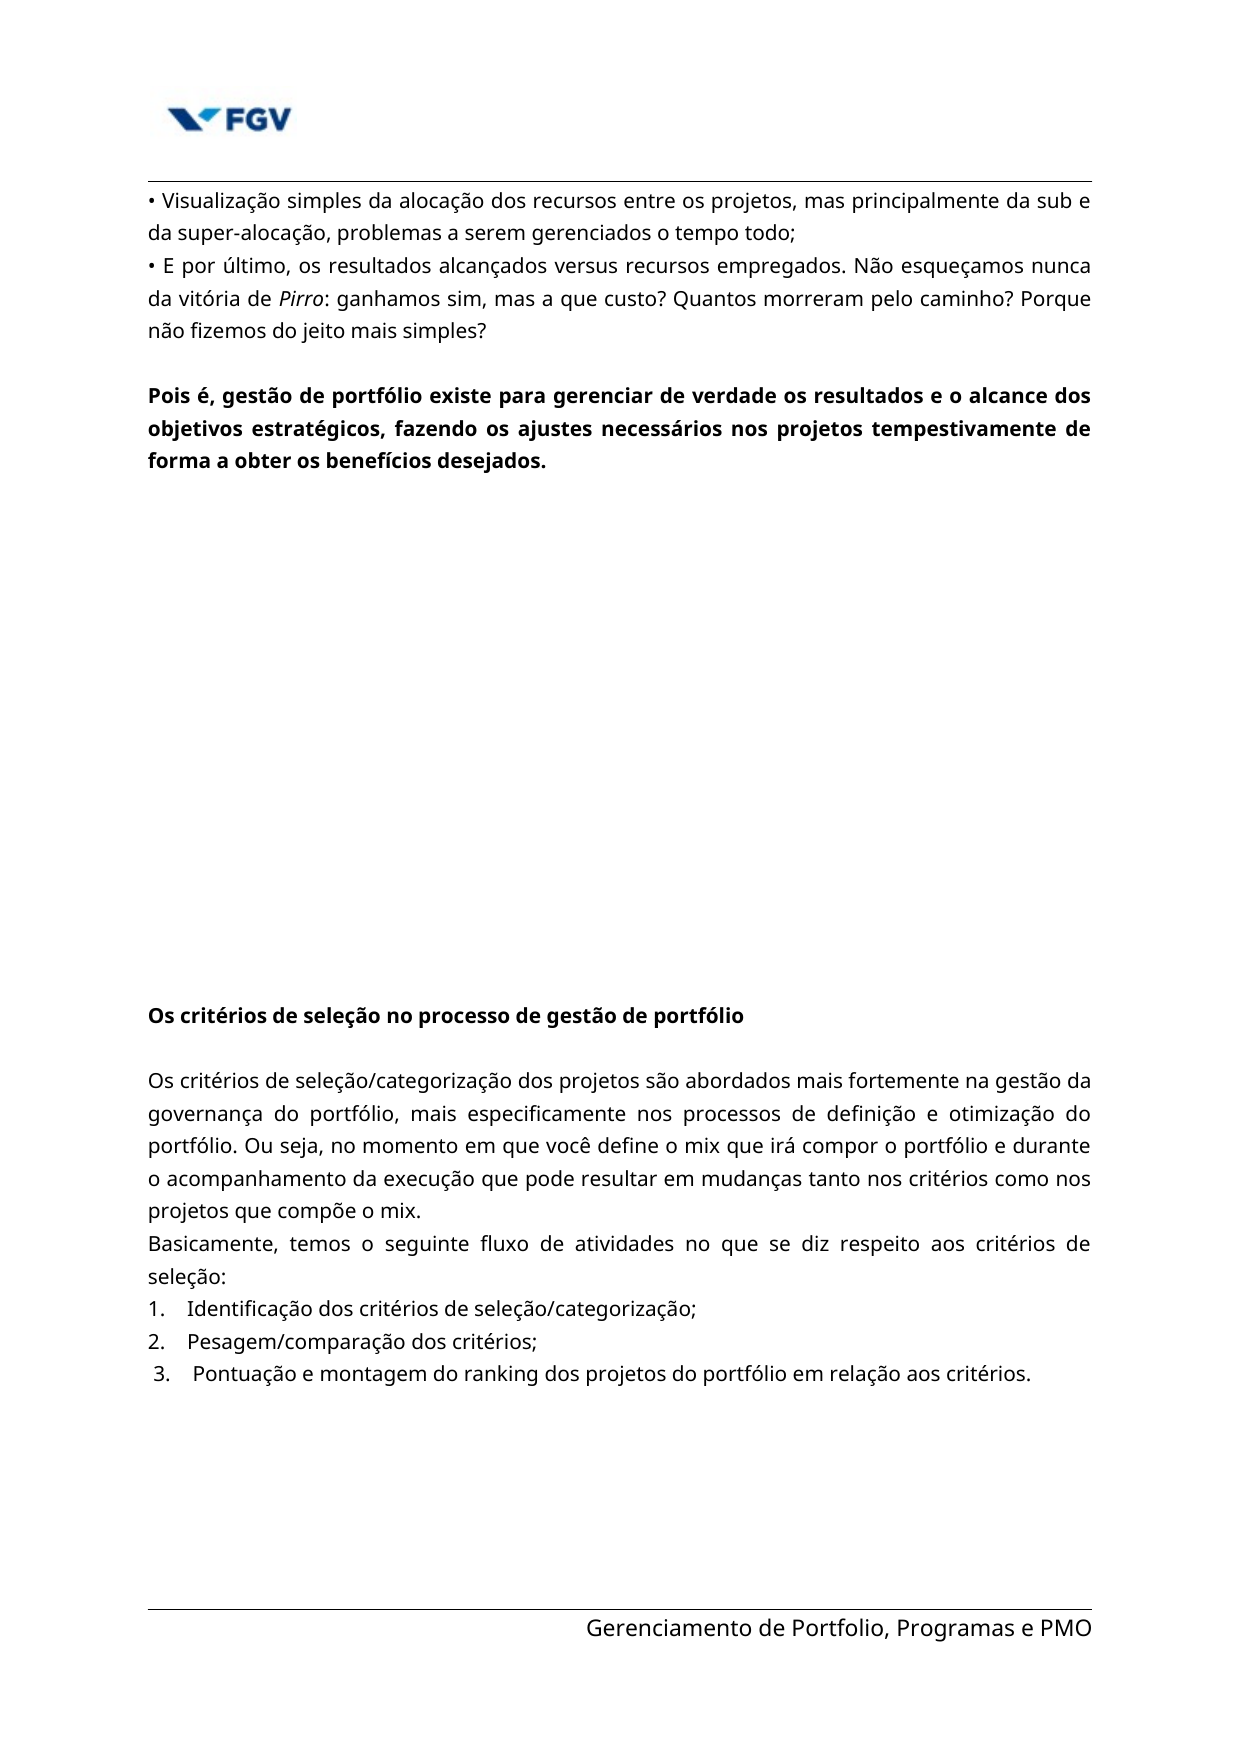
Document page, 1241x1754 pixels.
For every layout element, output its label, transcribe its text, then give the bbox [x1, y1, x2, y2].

text 2. Pesagem/comparação dos critérios; [148, 1327, 1092, 1355]
text 3. Pontuação e montagem do ranking dos projetos do portfólio em relação aos critérios. [148, 1359, 1092, 1388]
text Pois é, gestão de portfólio existe para gerenciar de verdade os resultados e o alcance dos objetivos estratégicos, fazendo os ajustes necessários nos projetos tempestivamente de forma a obter os benefícios desejados. [148, 381, 1092, 475]
text 1. Identificação dos critérios de seleção/categorização; [148, 1294, 1092, 1323]
text Os critérios de seleção no processo de gestão de portfólio [148, 1001, 1092, 1029]
text • E por último, os resultados alcançados versus recursos empregados. Não esqueçamos nunca da vitória de Pirro: ganhamos sim, mas a que custo? Quantos morreram pelo caminho? Porque não fizemos do jeito mais simples? [148, 251, 1092, 345]
text Basicamente, temos o seguinte fluxo de atividades no que se diz respeito aos critérios de seleção: [148, 1229, 1092, 1290]
picture [150, 86, 297, 143]
text • Visualização simples da alocação dos recursos entre os projetos, mas principalmente da sub e da super-alocação, problemas a serem gerenciados o tempo todo; [148, 186, 1092, 247]
text Os critérios de seleção/categorização dos projetos são abordados mais fortemente na gestão da governança do portfólio, mais especificamente nos processos de definição e otimização do portfólio. Ou seja, no momento em que você define o mix que irá compor o portfólio e durante o acompanhamento da execução que pode resultar em mudanças tanto nos critérios como nos projetos que compõe o mix. [148, 1066, 1092, 1225]
